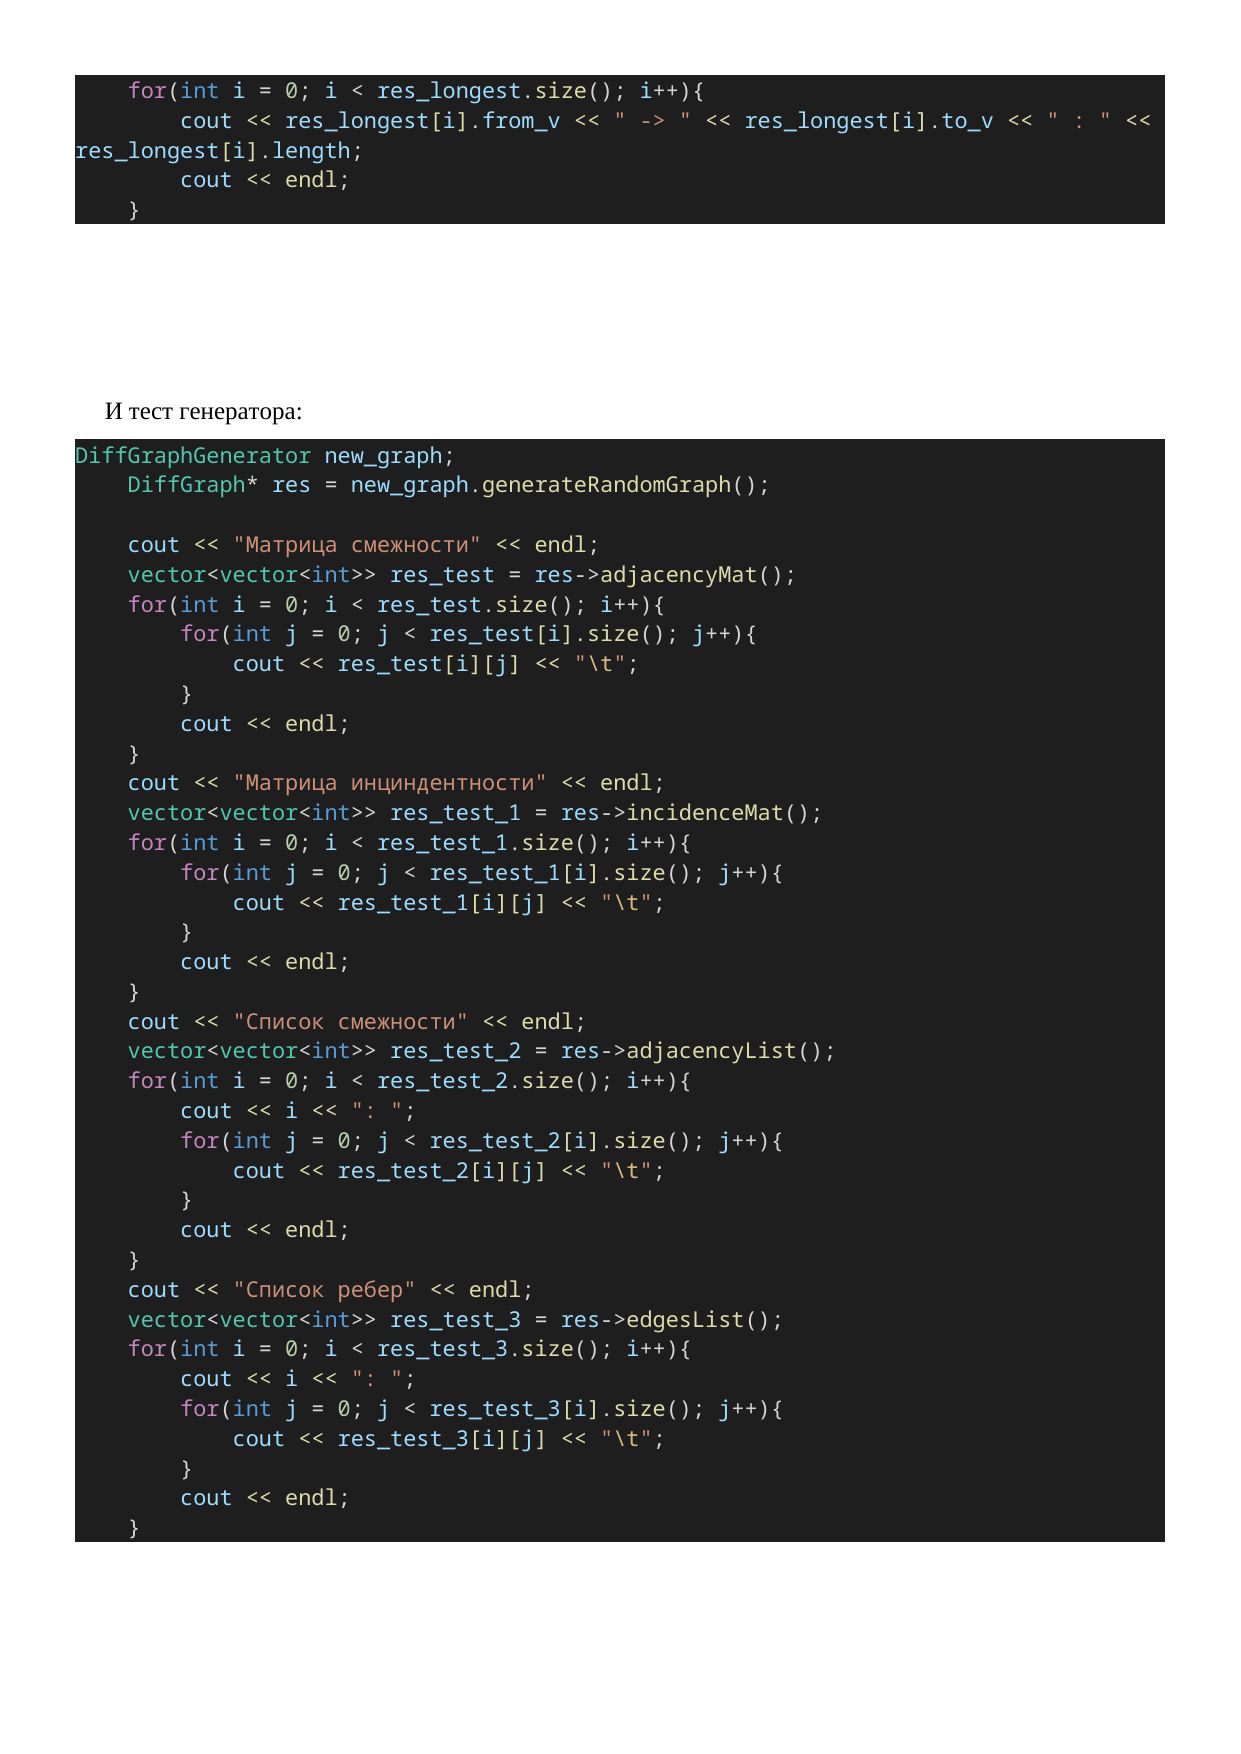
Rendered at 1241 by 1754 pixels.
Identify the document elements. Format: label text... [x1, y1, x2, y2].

text } [75, 194, 1165, 224]
text cout << endl; [75, 946, 1165, 976]
text DiffGraphGenerator new_graph; [75, 439, 1165, 469]
text vector<vector<int>> res_test_1 = res->incidenceMat(); [75, 797, 1165, 827]
text cout << res_test[i][j] << "\t"; [75, 648, 1165, 678]
text cout << i << ": "; [75, 1095, 1165, 1125]
text cout << endl; [75, 164, 1165, 194]
text vector<vector<int>> res_test_2 = res->adjacencyList(); [75, 1035, 1165, 1065]
text cout << endl; [75, 708, 1165, 737]
text vector<vector<int>> res_test = res->adjacencyMat(); [75, 559, 1165, 588]
text cout << "Матрица смежности" << endl; [75, 529, 1165, 559]
text for(int j = 0; j < res_test_2[i].size(); j++){ [75, 1125, 1165, 1154]
text } [75, 1452, 1165, 1482]
text } [75, 1244, 1165, 1274]
text for(int j = 0; j < res_test[i].size(); j++){ [75, 618, 1165, 648]
text cout << res_longest[i].from_v << " -> " << res_longest[i].to_v << " : " << res_longest[i].length; [75, 105, 1165, 164]
text cout << res_test_1[i][j] << "\t"; [75, 886, 1165, 916]
text cout << "Список ребер" << endl; [75, 1274, 1165, 1303]
text cout << res_test_3[i][j] << "\t"; [75, 1423, 1165, 1452]
text } [75, 678, 1165, 708]
text vector<vector<int>> res_test_3 = res->edgesList(); [75, 1303, 1165, 1333]
text } [75, 737, 1165, 767]
text cout << i << ": "; [75, 1363, 1165, 1393]
text for(int i = 0; i < res_test_3.size(); i++){ [75, 1333, 1165, 1363]
text cout << endl; [75, 1482, 1165, 1512]
text cout << "Матрица инциндентности" << endl; [75, 767, 1165, 797]
text cout << res_test_2[i][j] << "\t"; [75, 1154, 1165, 1184]
text for(int i = 0; i < res_test_2.size(); i++){ [75, 1065, 1165, 1095]
text cout << endl; [75, 1214, 1165, 1244]
text cout << "Список смежности" << endl; [75, 1006, 1165, 1035]
text } [75, 1184, 1165, 1214]
text } [75, 976, 1165, 1006]
text for(int j = 0; j < res_test_1[i].size(); j++){ [75, 857, 1165, 886]
text for(int i = 0; i < res_test.size(); i++){ [75, 588, 1165, 618]
text } [75, 1512, 1165, 1542]
text DiffGraph* res = new_graph.generateRandomGraph(); [75, 469, 1165, 499]
text for(int j = 0; j < res_test_3[i].size(); j++){ [75, 1393, 1165, 1423]
text И тест генератора: [75, 396, 1165, 425]
text } [75, 916, 1165, 946]
text for(int i = 0; i < res_test_1.size(); i++){ [75, 827, 1165, 857]
text for(int i = 0; i < res_longest.size(); i++){ [75, 75, 1165, 105]
